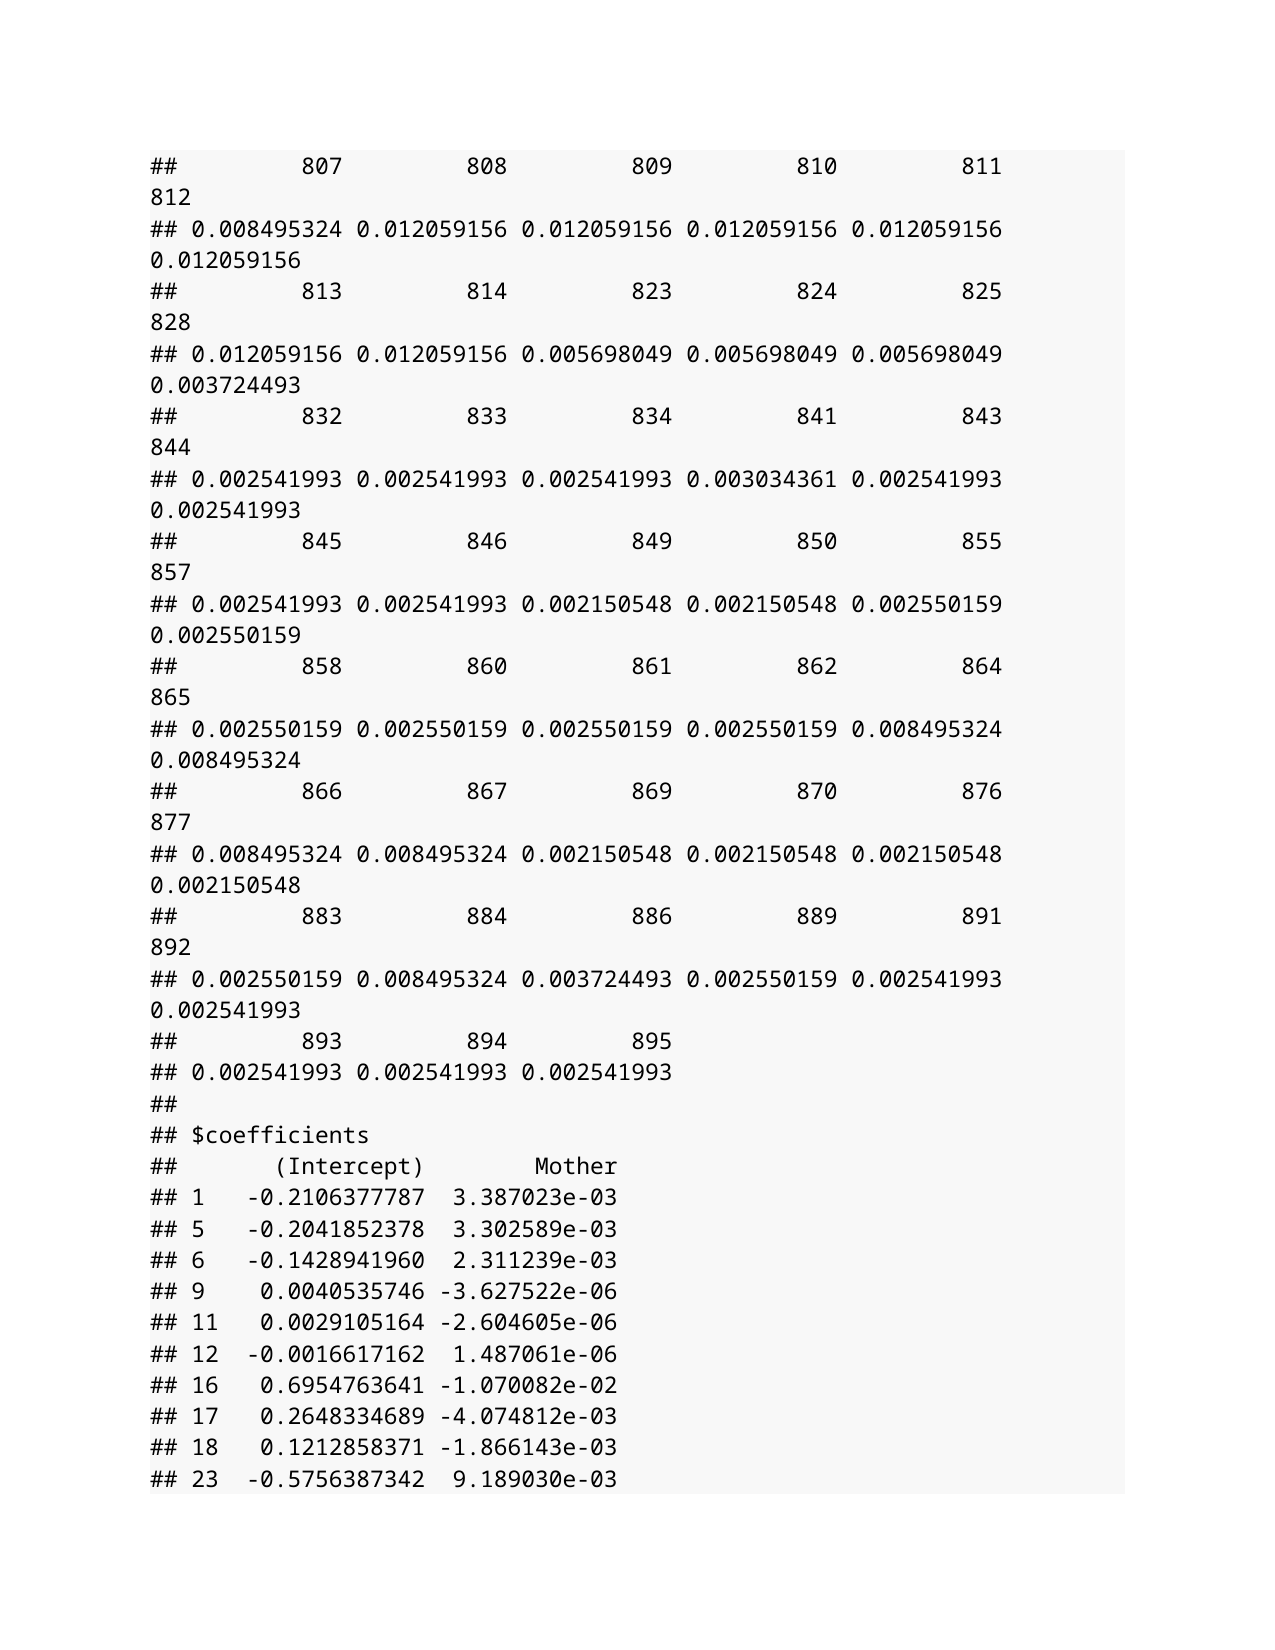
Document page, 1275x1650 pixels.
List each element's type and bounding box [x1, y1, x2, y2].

text [150, 150, 1125, 1494]
